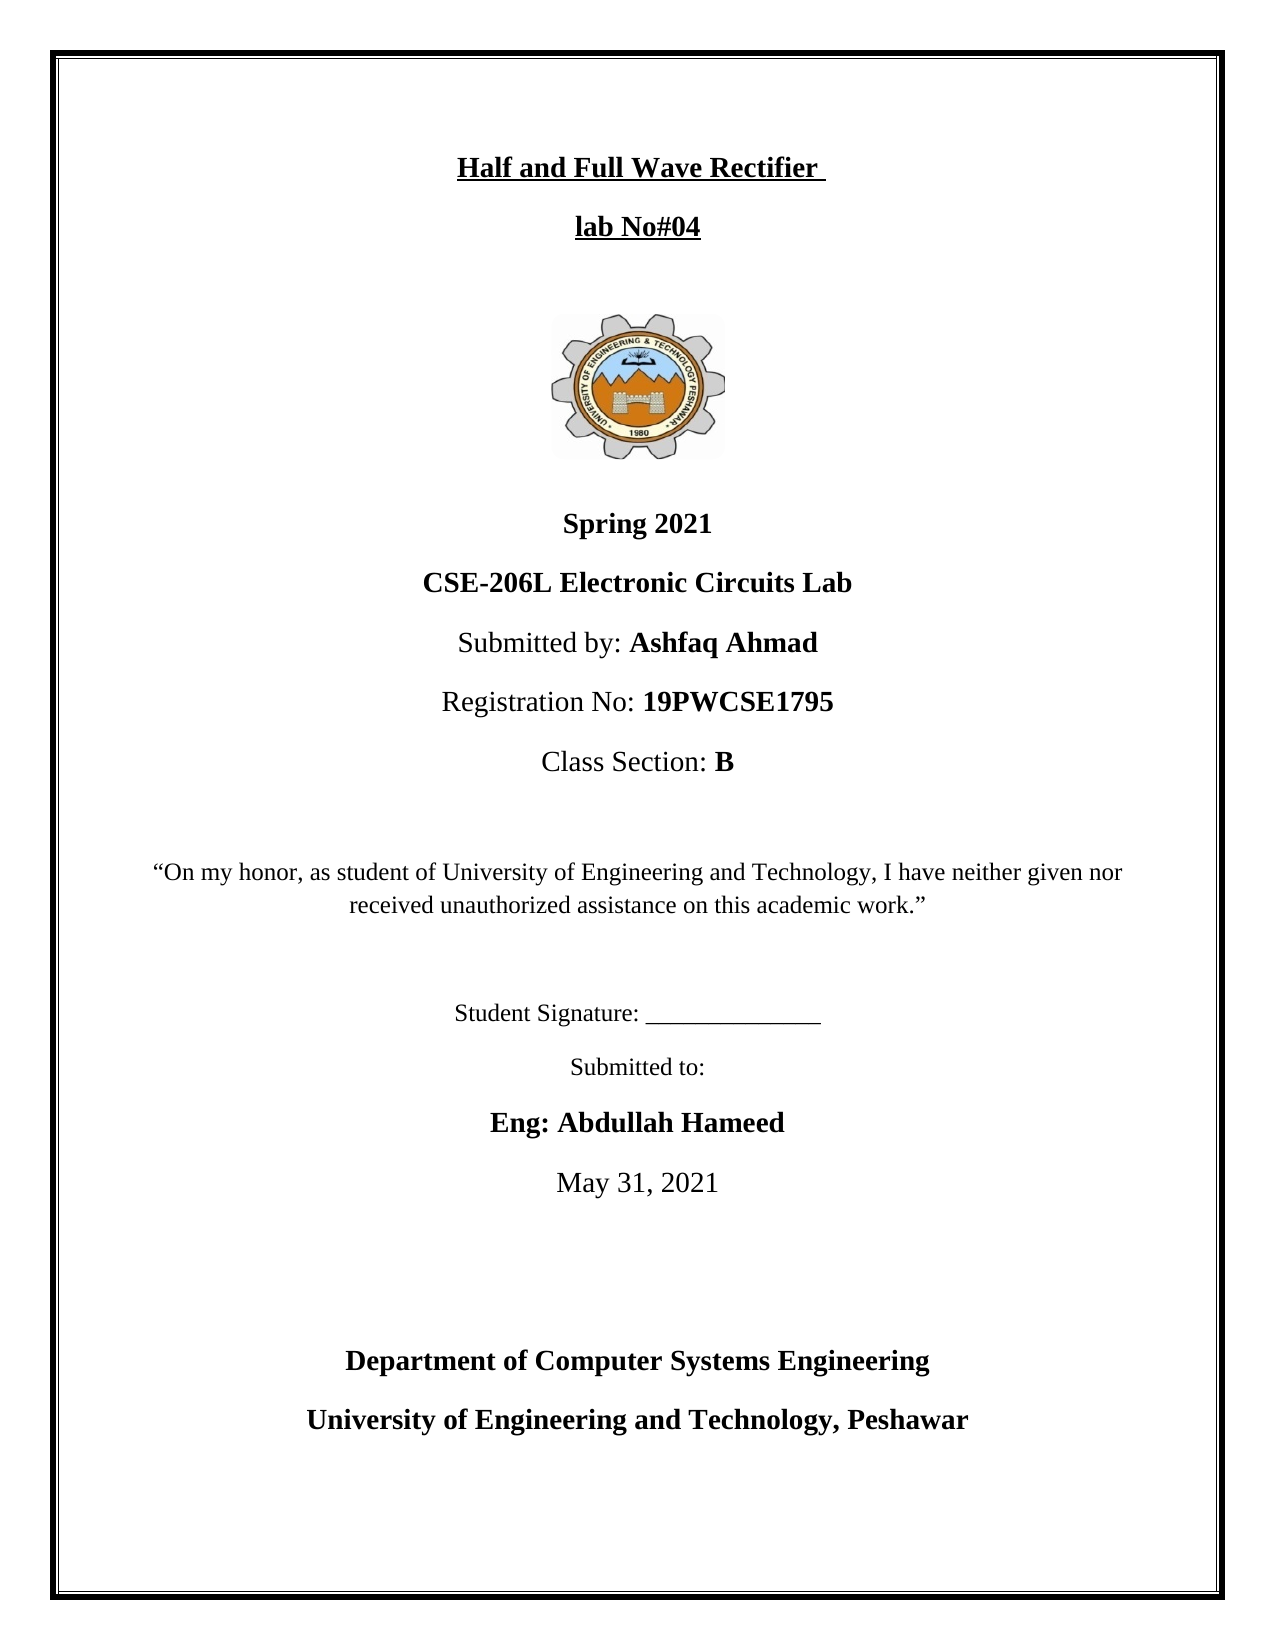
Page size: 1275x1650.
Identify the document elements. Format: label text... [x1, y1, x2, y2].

text University of Engineering and Technology, Peshawar [150, 1402, 1125, 1436]
text Registration No: 19PWCSE1795 [150, 684, 1125, 718]
text Eng: Abdullah Hameed [150, 1105, 1125, 1139]
text Submitted to: [150, 1052, 1125, 1080]
text Half and Full Wave Rectifier [150, 150, 1125, 183]
text “On my honor, as student of University of Engineering and Technology, I have neither given nor received unauthorized assistance on this academic work.” [150, 857, 1125, 919]
text Student Signature: ______________ [150, 998, 1125, 1026]
text lab No#04 [150, 209, 1125, 243]
text Class Section: B [150, 744, 1125, 777]
text Department of Computer Systems Engineering [150, 1343, 1125, 1376]
picture [551, 313, 726, 460]
text Spring 2021 [150, 506, 1125, 540]
text CSE-206L Electronic Circuits Lab [150, 566, 1125, 599]
text May 31, 2021 [150, 1165, 1125, 1198]
text Submitted by: Ashfaq Ahmad [150, 625, 1125, 658]
